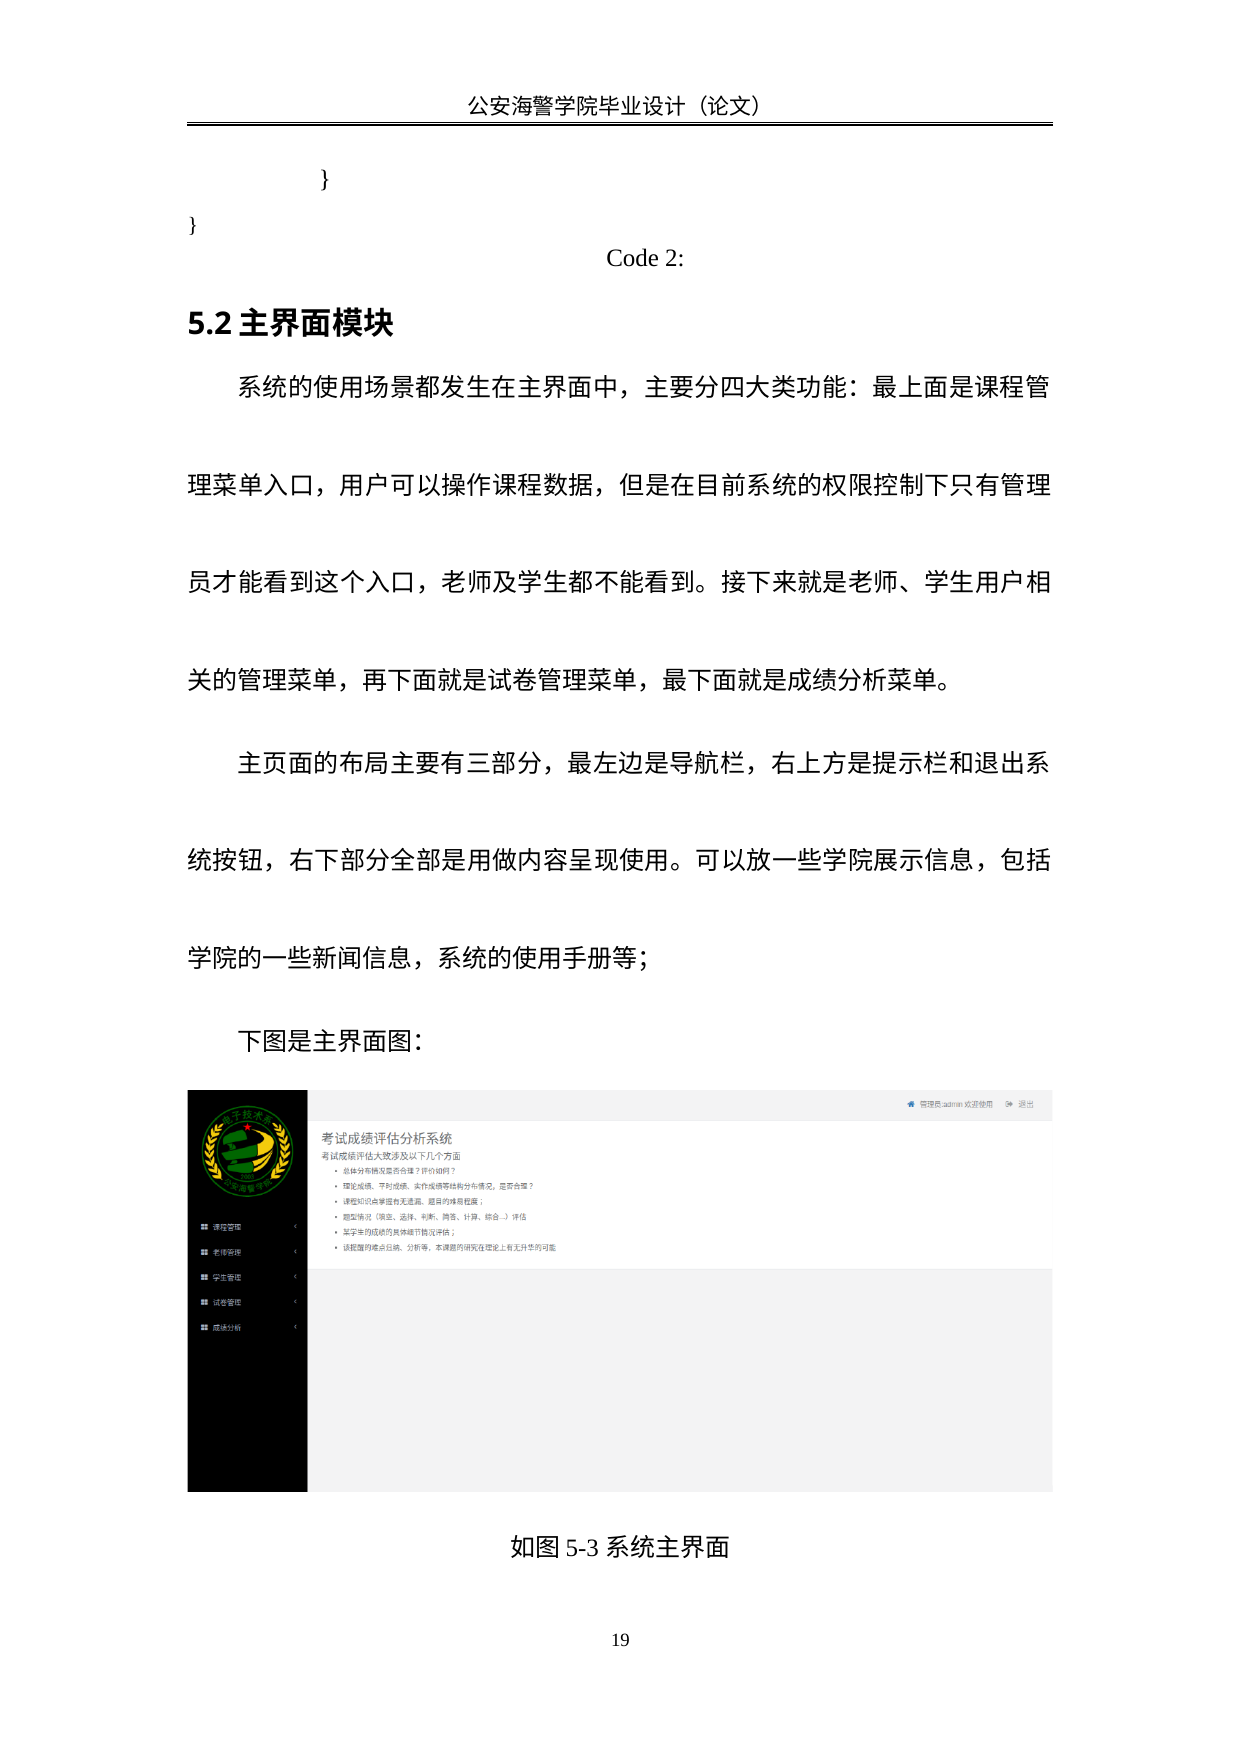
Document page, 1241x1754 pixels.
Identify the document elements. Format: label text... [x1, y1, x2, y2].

text 如图5-3 系统主界面 [187, 1513, 1053, 1578]
text } [187, 162, 1053, 194]
text 5.2主界面模块 [187, 288, 1053, 353]
text 下图是主界面图： [187, 1007, 1053, 1072]
picture [187, 1090, 1053, 1492]
text Code 2: [187, 241, 1053, 274]
text 系统的使用场景都发生在主界面中，主要分四大类功能：最上面是课程管理菜单入口，用户可以操作课程数据，但是在目前系统的权限控制下只有管理员才能看到这个入口，老师及学生都不能看到。接下来就是老师、学生用户相关的管理菜单，再下面就是试卷管理菜单，最下面就是成绩分析菜单。 [187, 353, 1053, 711]
text } [187, 209, 1053, 241]
text 主页面的布局主要有三部分，最左边是导航栏，右上方是提示栏和退出系统按钮，右下部分全部是用做内容呈现使用。可以放一些学院展示信息，包括学院的一些新闻信息，系统的使用手册等； [187, 729, 1053, 989]
